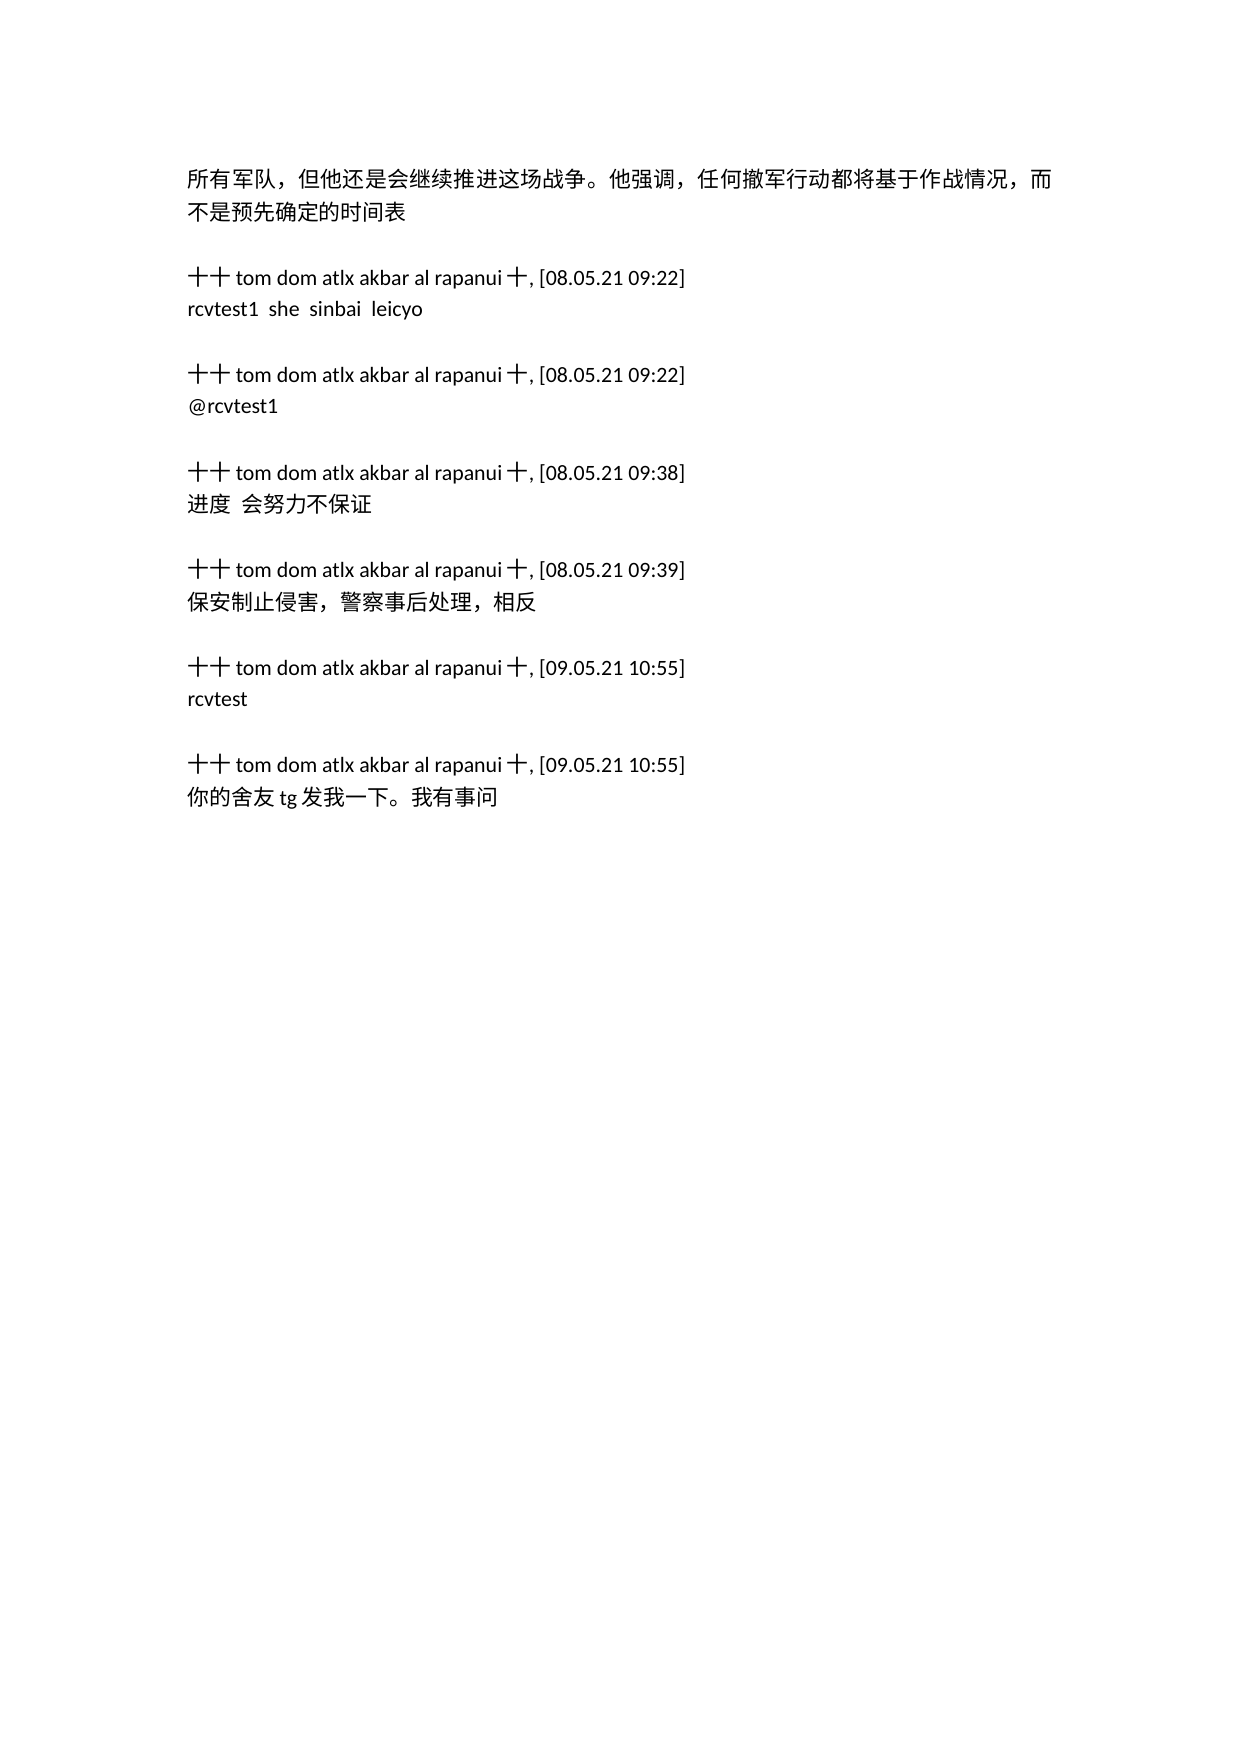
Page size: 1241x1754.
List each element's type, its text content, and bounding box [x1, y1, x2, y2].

text 十十tom dom atlx akbar al rapanui十, [09.05.21 10:55] [187, 747, 1053, 779]
text 进度 会努力不保证 [187, 487, 1053, 519]
text 保安制止侵害，警察事后处理，相反 [187, 584, 1053, 617]
text rcvtest [187, 682, 1053, 714]
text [187, 162, 1053, 227]
text 十十tom dom atlx akbar al rapanui十, [09.05.21 10:55] [187, 649, 1053, 682]
text 十十tom dom atlx akbar al rapanui十, [08.05.21 09:38] [187, 454, 1053, 487]
text rcvtest1 she sinbai leicyo [187, 292, 1053, 324]
text 十十tom dom atlx akbar al rapanui十, [08.05.21 09:39] [187, 552, 1053, 584]
text 你的舍友tg发我一下。我有事问 [187, 779, 1053, 812]
text @rcvtest1 [187, 389, 1053, 422]
text 十十tom dom atlx akbar al rapanui十, [08.05.21 09:22] [187, 357, 1053, 389]
text 十十tom dom atlx akbar al rapanui十, [08.05.21 09:22] [187, 259, 1053, 292]
